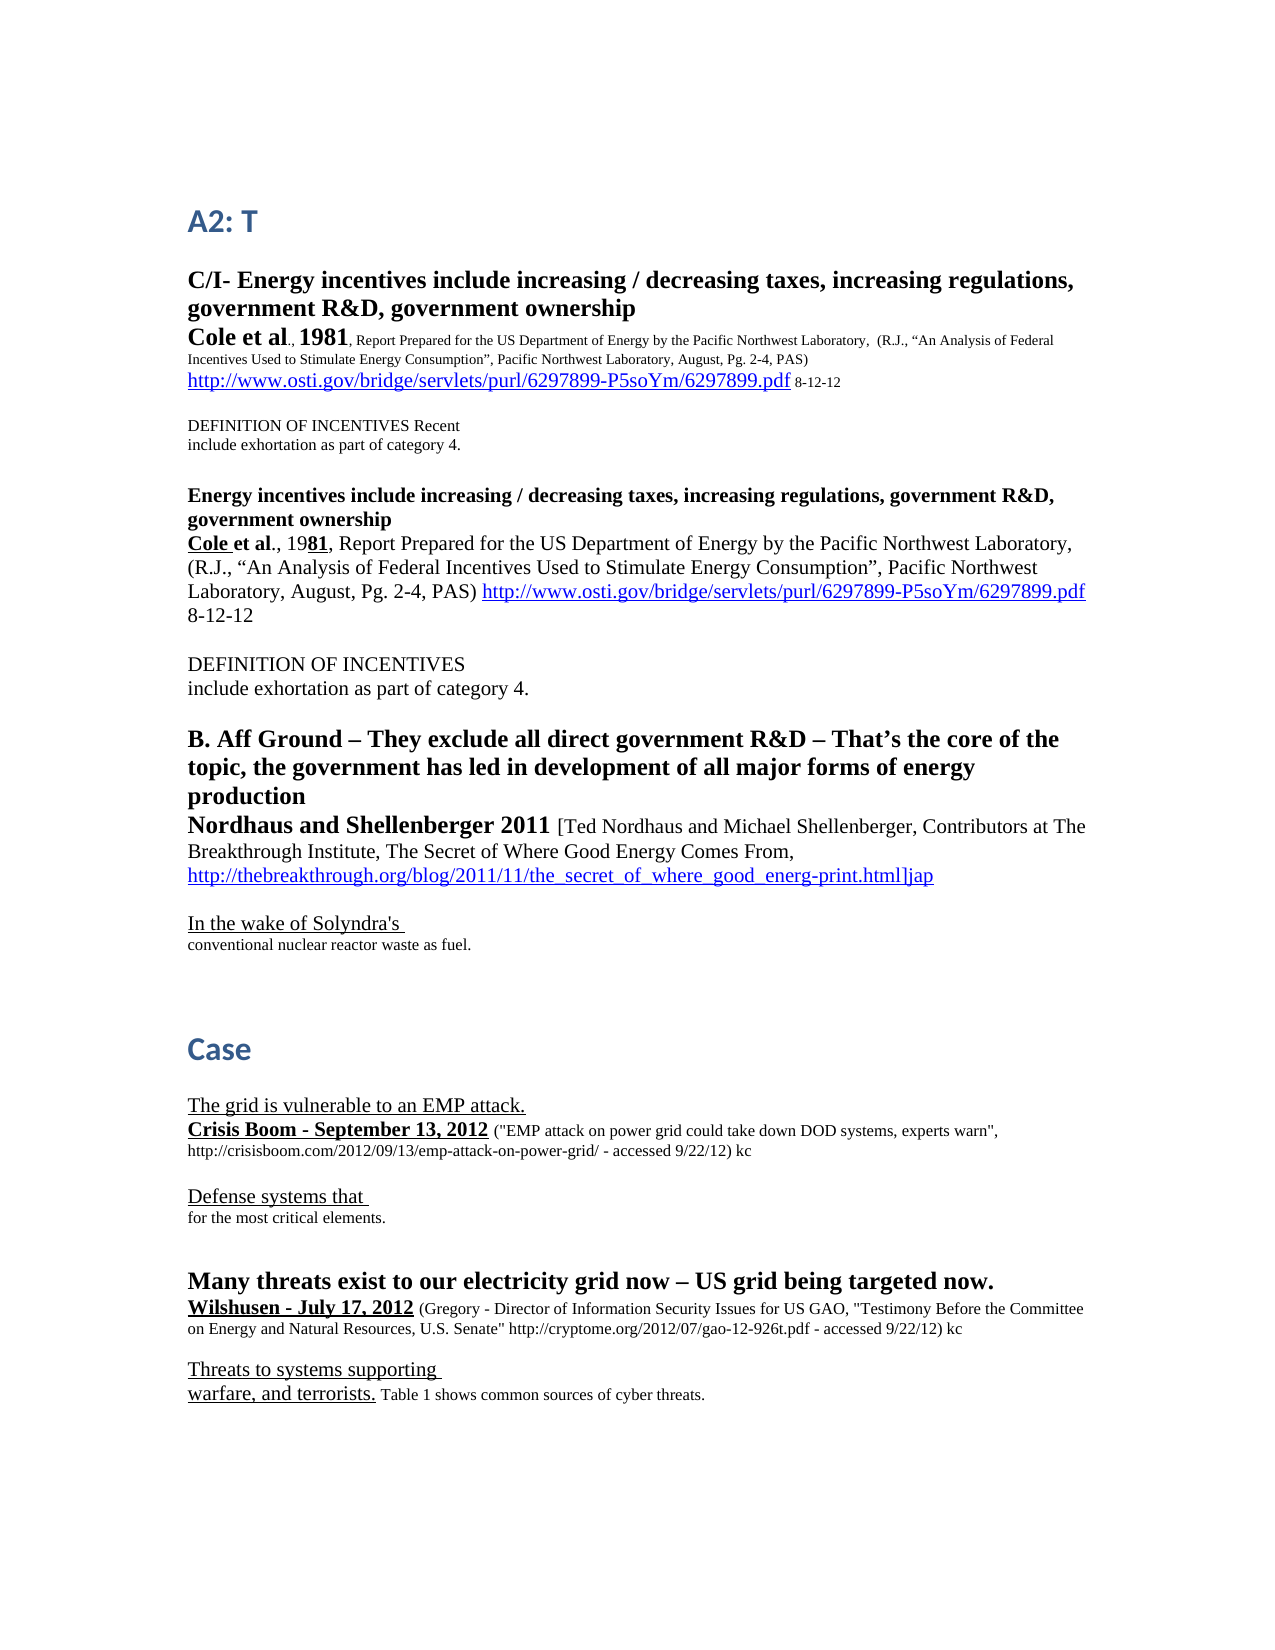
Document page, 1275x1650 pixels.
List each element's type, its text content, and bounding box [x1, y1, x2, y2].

subtitle A2: T [187, 200, 1087, 241]
text conventional nuclear reactor waste as fuel. [187, 935, 1087, 954]
text include exhortation as part of category 4. [187, 435, 1087, 454]
subtitle The grid is vulnerable to an EMP attack. [187, 1093, 1087, 1117]
text include exhortation as part of category 4. [187, 676, 1087, 699]
text Energy incentives include increasing / decreasing taxes, increasing regulations, government R&D, government ownership [187, 483, 1087, 531]
text for the most critical elements. [187, 1208, 1087, 1227]
text Wilshusen - July 17, 2012 (Gregory - Director of Information Security Issues for US GAO, "Testimony Before the Committee on Energy and Natural Resources, U.S. Senate" http://cryptome.org/2012/07/gao-12-926t.pdf - accessed 9/22/12) kc [187, 1294, 1087, 1338]
subtitle C/I- Energy incentives include increasing / decreasing taxes, increasing regulations, government R&D, government ownership [187, 265, 1087, 322]
text Threats to systems supporting [187, 1357, 1087, 1381]
text (R.J., “An Analysis of Federal Incentives Used to Stimulate Energy Consumption”, Pacific Northwest Laboratory, August, Pg. 2-4, PAS) http://www.osti.gov/bridge/servlets/purl/6297899-P5soYm/6297899.pdf 8-12-12 [187, 555, 1087, 627]
text Nordhaus and Shellenberger 2011 [Ted Nordhaus and Michael Shellenberger, Contributors at The Breakthrough Institute, The Secret of Where Good Energy Comes From, http://thebreakthrough.org/blog/2011/11/the_secret_of_where_good_energ-print.html]jap [187, 810, 1087, 887]
text Cole et al., 1981, Report Prepared for the US Department of Energy by the Pacific Northwest Laboratory, [187, 531, 1087, 555]
text Crisis Boom - September 13, 2012 ("EMP attack on power grid could take down DOD systems, experts warn", http://crisisboom.com/2012/09/13/emp-attack-on-power-grid/ - accessed 9/22/12) kc [187, 1117, 1087, 1160]
text Defense systems that [187, 1184, 1087, 1208]
subtitle Case [187, 1028, 1087, 1069]
text Cole et al., 1981, Report Prepared for the US Department of Energy by the Pacific Northwest Laboratory, (R.J., “An Analysis of Federal Incentives Used to Stimulate Energy Consumption”, Pacific Northwest Laboratory, August, Pg. 2-4, PAS) http://www.osti.gov/bridge/servlets/purl/6297899-P5soYm/6297899.pdf 8-12-12 [187, 322, 1087, 392]
text DEFINITION OF INCENTIVES [187, 651, 1087, 676]
text In the wake of Solyndra's [187, 911, 1087, 935]
subtitle B. Aff Ground – They exclude all direct government R&D – That’s the core of the topic, the government has led in development of all major forms of energy production [187, 724, 1087, 810]
text warfare, and terrorists. Table 1 shows common sources of cyber threats. [187, 1381, 1087, 1405]
text DEFINITION OF INCENTIVES Recent [187, 416, 1087, 435]
subtitle Many threats exist to our electricity grid now – US grid being targeted now. [187, 1266, 1087, 1294]
